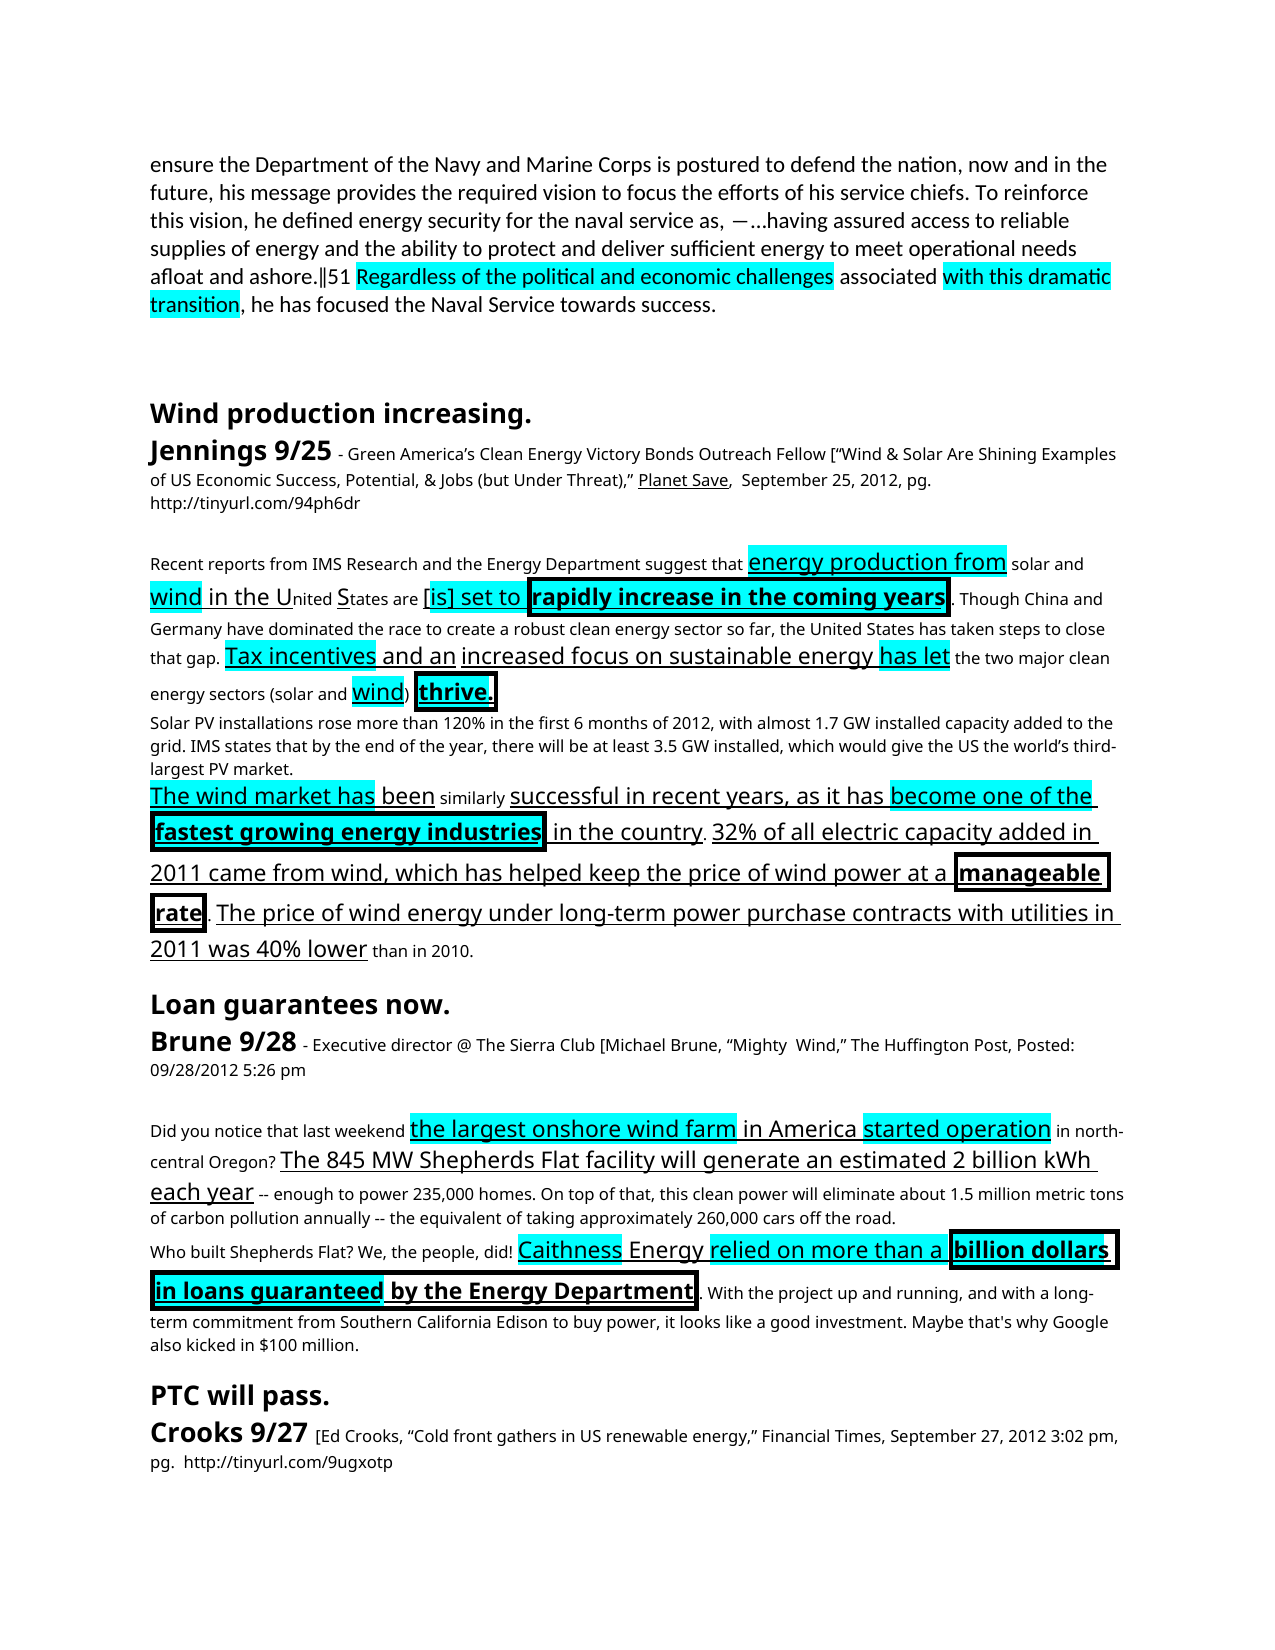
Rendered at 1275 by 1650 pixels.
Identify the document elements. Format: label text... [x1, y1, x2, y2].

text Solar PV installations rose more than 120% in the first 6 months of 2012, with almost 1.7 GW installed capacity added to the grid. IMS states that by the end of the year, there will be at least 3.5 GW installed, which would give the US the world’s third-largest PV market. [150, 712, 1125, 780]
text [150, 150, 1125, 318]
text Did you notice that last weekend the largest onshore wind farm in America started operation in north-central Oregon? The 845 MW Shepherds Flat facility will generate an estimated 2 billion kWh each year -- enough to power 235,000 homes. On top of that, this clean power will eliminate about 1.5 million metric tons of carbon pollution annually -- the equivalent of taking approximately 260,000 cars off the road. Who built Shepherds Flat? We, the people, did! Caithness Energy relied on more than a billion dollars in loans guaranteed by the Energy Department. With the project up and running, and with a long-term commitment from Southern California Edison to buy power, it looks like a good investment. Maybe that's why Google also kicked in $100 million. [150, 1113, 1125, 1356]
text Jennings 9/25 - Green America’s Clean Energy Victory Bonds Outreach Fellow [“Wind & Solar Are Shining Examples of US Economic Success, Potential, & Jobs (but Under Threat),” Planet Save, September 25, 2012, pg. http://tinyurl.com/94ph6dr [150, 432, 1125, 514]
text The wind market has been similarly successful in recent years, as it has become one of the fastest growing energy industries in the country. 32% of all electric capacity added in 2011 came from wind, which has helped keep the price of wind power at a manageable rate. The price of wind energy under long-term power purchase contracts with utilities in 2011 was 40% lower than in 2010. [150, 780, 1125, 964]
subtitle PTC will pass. [150, 1377, 1125, 1414]
text Brune 9/28 - Executive director @ The Sierra Club [Michael Brune, “Mighty Wind,” The Huffington Post, Posted: 09/28/2012 5:26 pm [150, 1022, 1125, 1082]
text Crooks 9/27 [Ed Crooks, “Cold front gathers in US renewable energy,” Financial Times, September 27, 2012 3:02 pm, pg. http://tinyurl.com/9ugxotp [150, 1414, 1125, 1473]
subtitle Wind production increasing. [150, 395, 1125, 432]
text Recent reports from IMS Research and the Energy Department suggest that energy production from solar and wind in the United States are [is] set to rapidly increase in the coming years. Though China and Germany have dominated the race to create a robust clean energy sector so far, the United States has taken steps to close that gap. Tax incentives and an increased focus on sustainable energy has let the two major clean energy sectors (solar and wind) thrive. [150, 545, 1125, 712]
subtitle Loan guarantees now. [150, 985, 1125, 1022]
